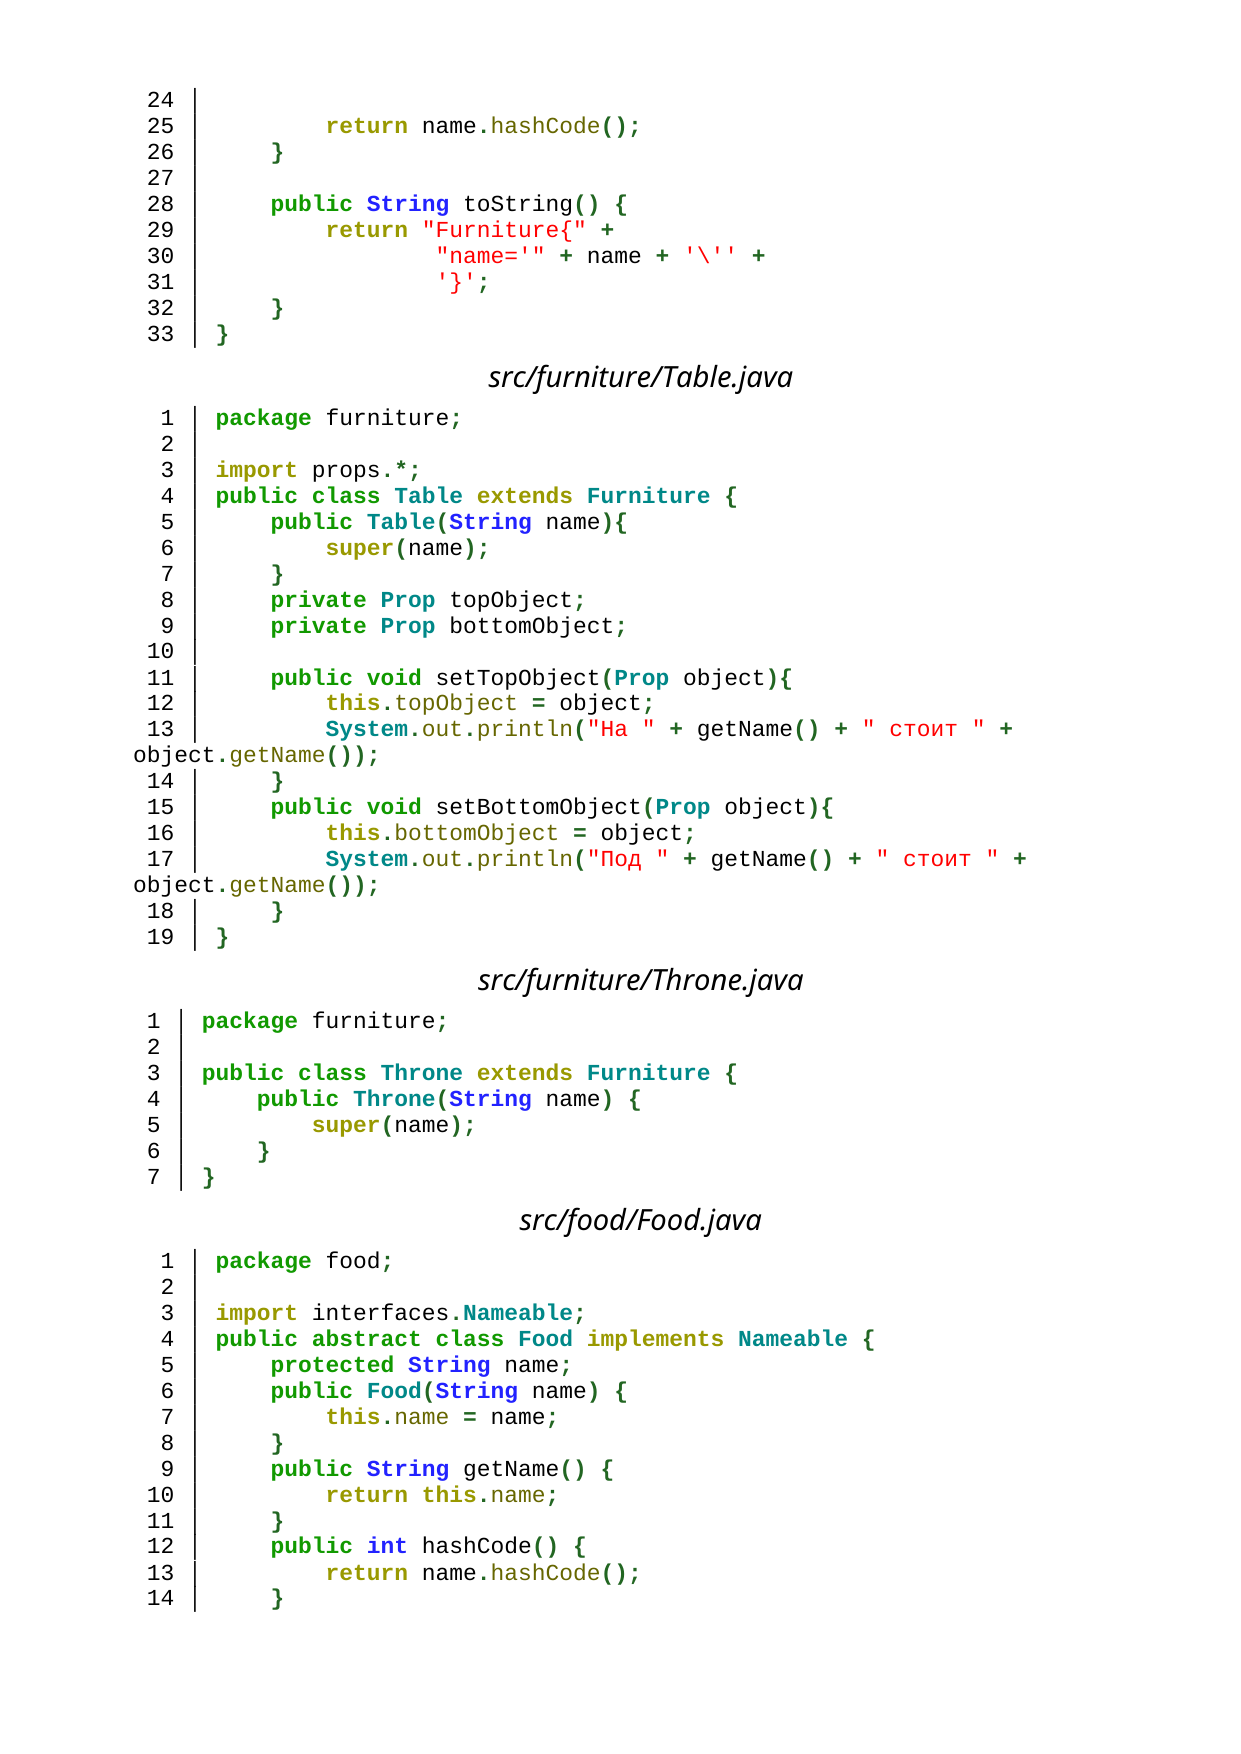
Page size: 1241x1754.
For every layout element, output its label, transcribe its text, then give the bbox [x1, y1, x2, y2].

subtitle src/food/Food.java [133, 1199, 1152, 1239]
subtitle src/furniture/Table.java [133, 356, 1152, 396]
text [133, 1249, 1152, 1613]
text 1 │ package furniture; 2 │ 3 │ public class Throne extends Furniture { 4 │ public Throne(String name) { 5 │ super(name); 6 │ } 7 │ } [133, 1009, 180, 1191]
text 1 │ package furniture; 2 │ 3 │ import props.*; 4 │ public class Table extends Furniture { 5 │ public Table(String name){ 6 │ super(name); 7 │ } 8 │ private Prop topObject; 9 │ private Prop bottomObject; 10 │ 11 │ public void setTopObject(Prop object){ 12 │ this.topObject = object; 13 │ System.out.println("На " + getName() + " стоит " + object.getName()); 14 │ } 15 │ public void setBottomObject(Prop object){ 16 │ this.bottomObject = object; 17 │ System.out.println("Под " + getName() + " стоит " + object.getName()); 18 │ } 19 │ } [133, 406, 1152, 951]
text 1 │ package furniture; 2 │ 3 │ public class Throne extends Furniture { 4 │ public Throne(String name) { 5 │ super(name); 6 │ } 7 │ } [182, 1009, 1152, 1191]
subtitle src/furniture/Throne.java [133, 959, 1152, 999]
